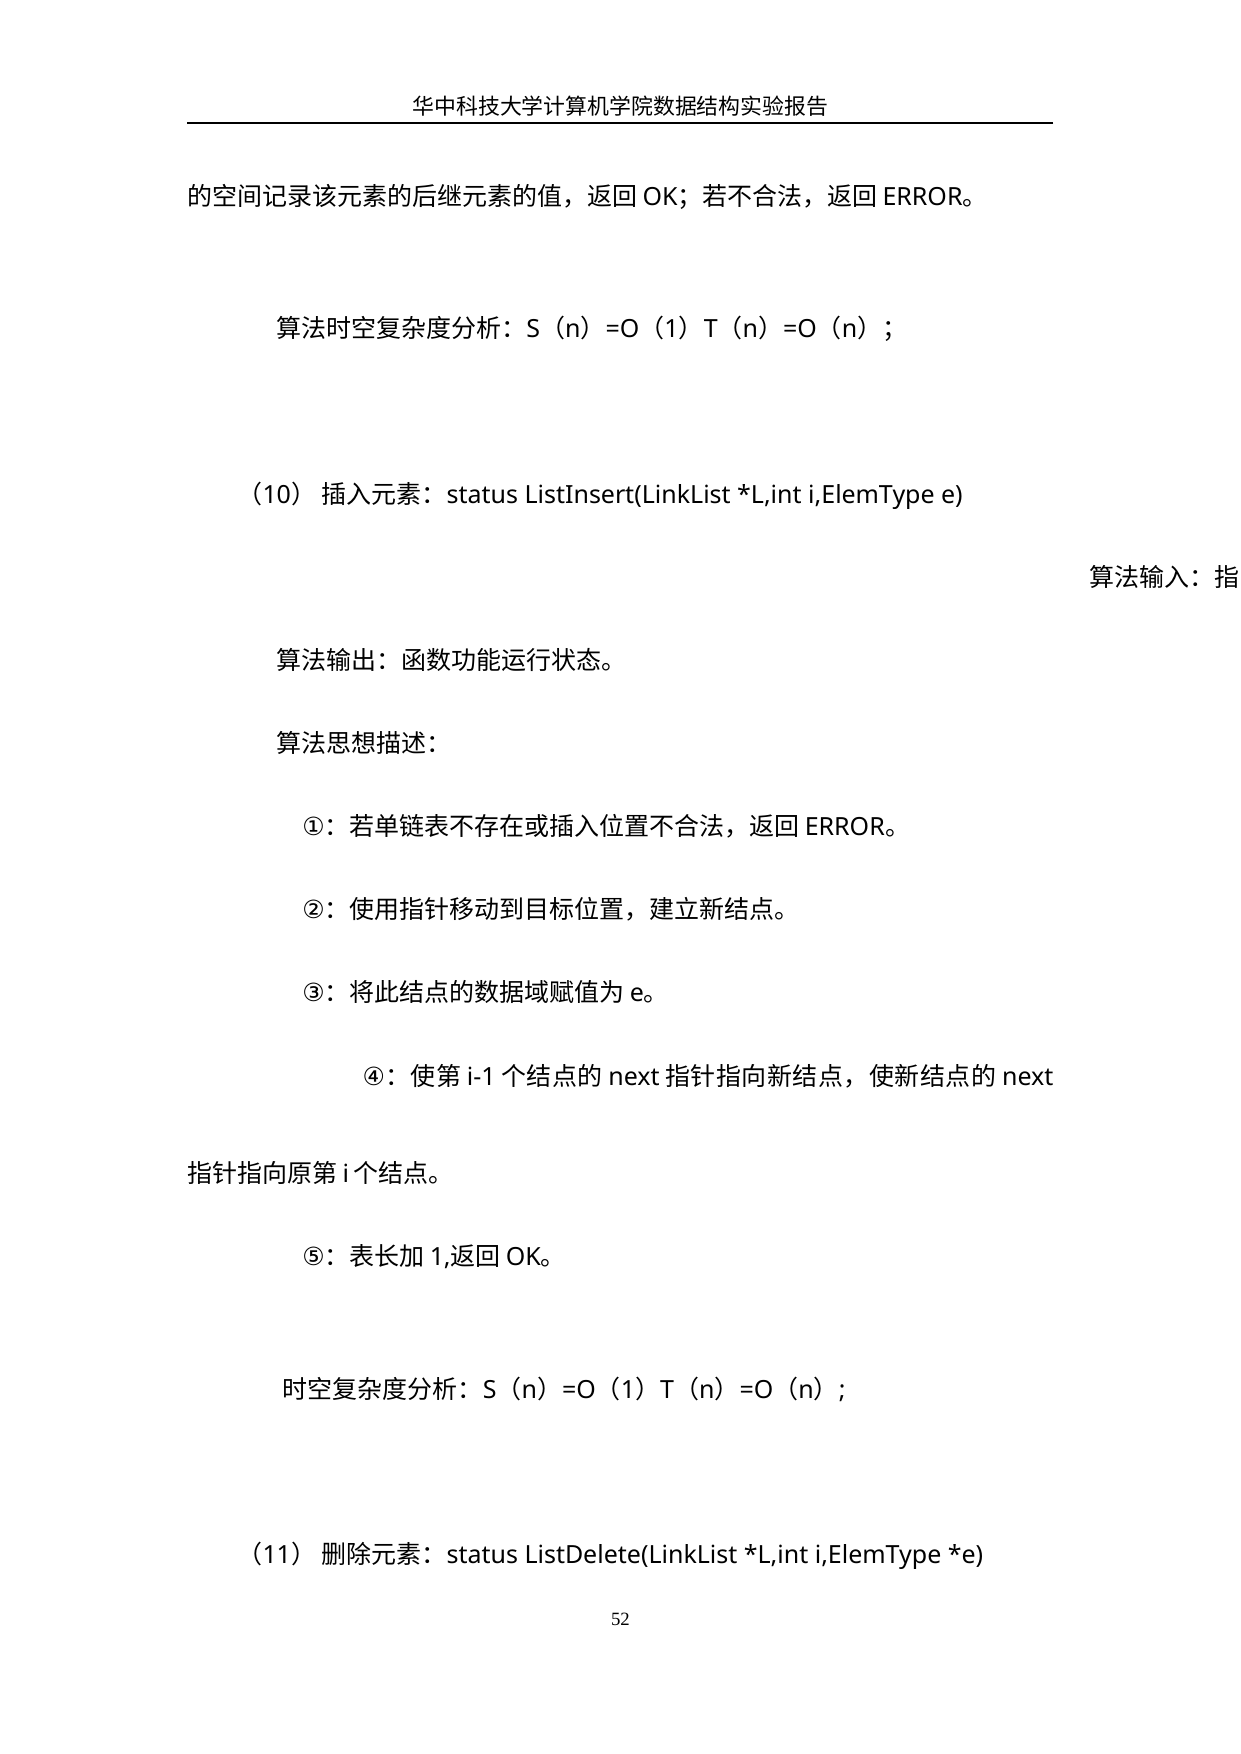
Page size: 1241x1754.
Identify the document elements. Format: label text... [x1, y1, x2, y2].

text （11） 删除元素：status ListDelete(LinkList *L,int i,ElemType *e) [187, 1520, 1053, 1585]
text ④：使第i-1个结点的next指针指向新结点，使新结点的next指针指向原第i个结点。 [187, 1042, 1053, 1204]
text 时空复杂度分析：S（n）=O（1）T（n）=O（n）; [187, 1355, 1053, 1420]
text ②：使用指针移动到目标位置，建立新结点。 [187, 875, 1053, 940]
text ①：若单链表不存在或插入位置不合法，返回ERROR。 [187, 792, 1053, 857]
text ⑤：表长加1,返回OK。 [187, 1222, 1053, 1287]
text （10） 插入元素：status ListInsert(LinkList *L,int i,ElemType e) [187, 460, 1053, 525]
text 算法输入：指向单链表的指针L，插入位置的位序，插入元素的元素值。 [1051, 543, 1240, 608]
text 算法输出：函数功能运行状态。 [187, 626, 1053, 691]
text 算法时空复杂度分析：S（n）=O（1）T（n）=O（n）； [187, 294, 1053, 359]
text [187, 162, 1053, 227]
text 算法思想描述： [187, 709, 1053, 774]
text ③：将此结点的数据域赋值为e。 [187, 958, 1053, 1023]
